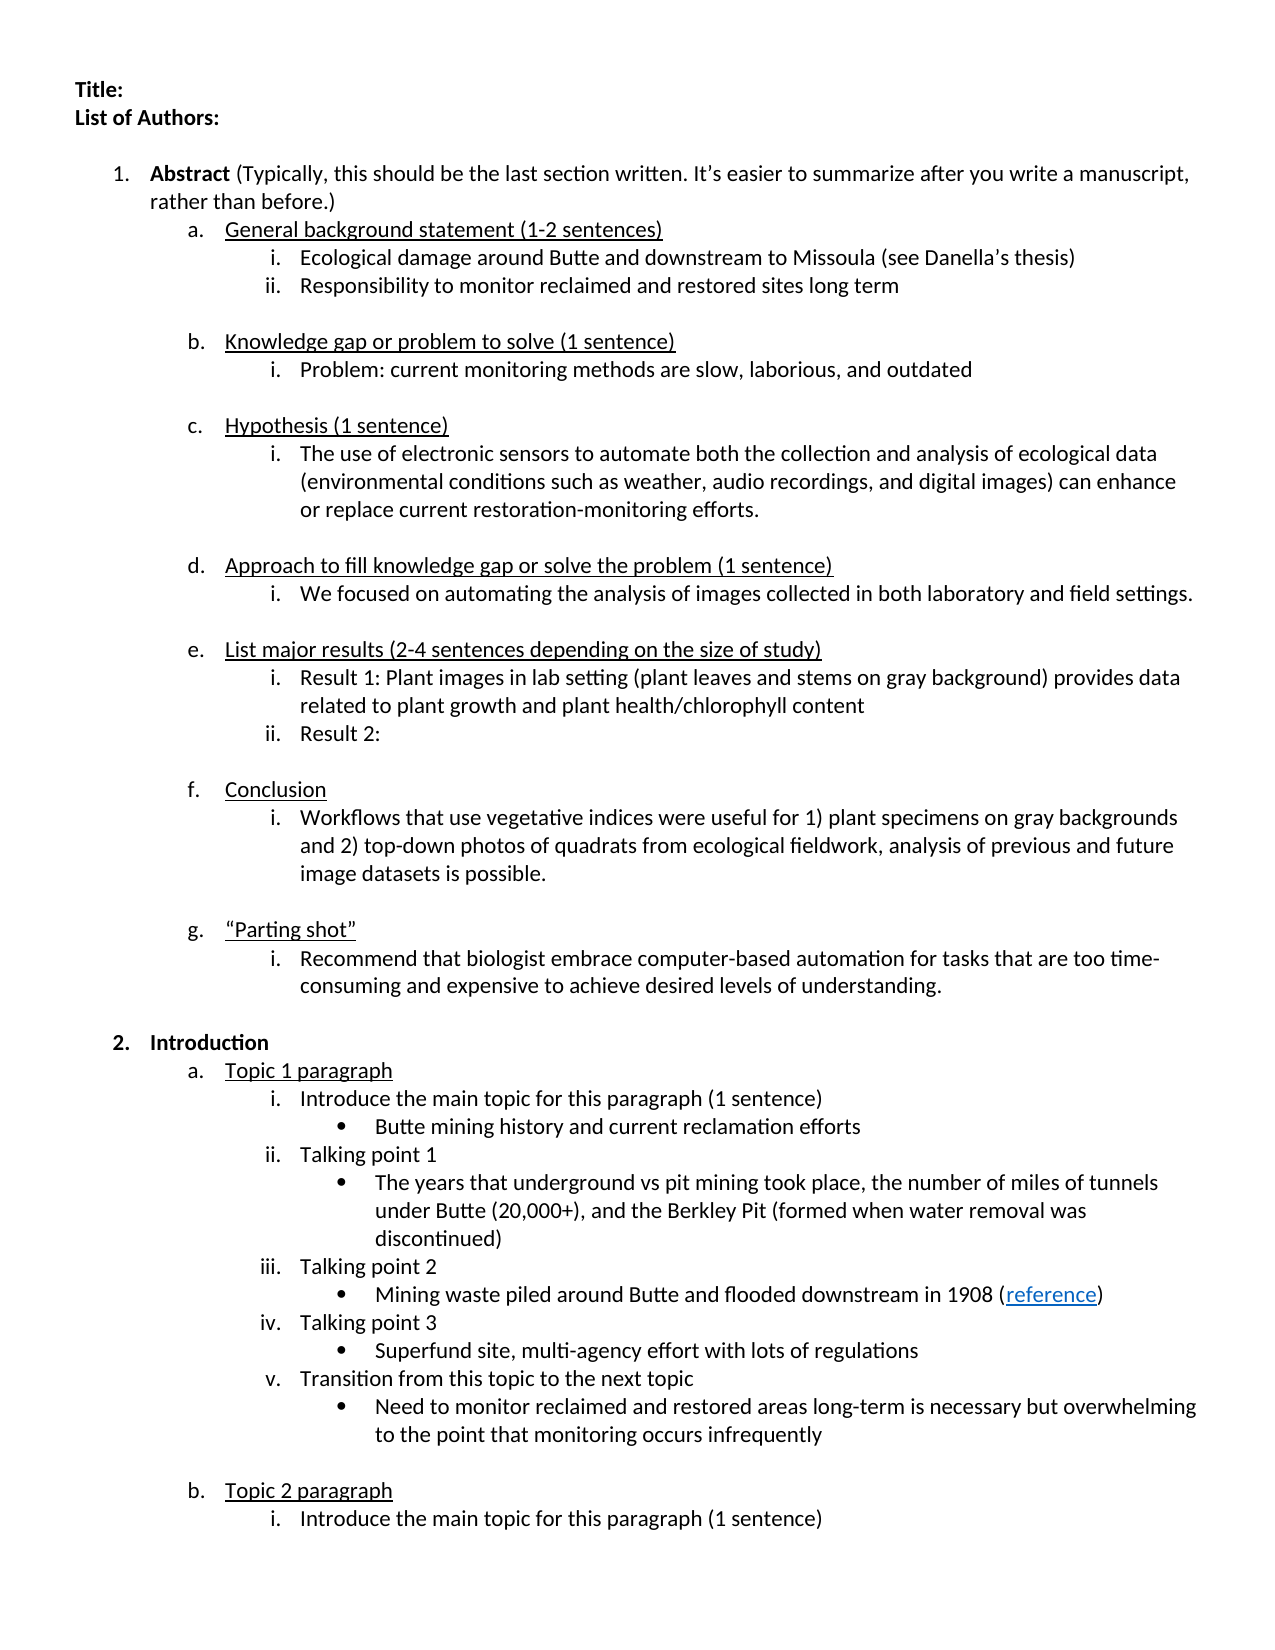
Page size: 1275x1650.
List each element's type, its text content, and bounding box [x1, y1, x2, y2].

list The years that underground vs pit mining took place, the number of miles of tunnels under Butte (20,000+), and the Berkley Pit (formed when water removal was discontinued) [337, 1168, 1200, 1252]
list Result 1: Plant images in lab setting (plant leaves and stems on gray background) provides data related to plant growth and plant health/chlorophyll content [281, 663, 1200, 719]
list Workflows that use vegetative indices were useful for 1) plant specimens on gray backgrounds and 2) top-down photos of quadrats from ecological fieldwork, analysis of previous and future image datasets is possible. [281, 803, 1200, 888]
list Result 2: [281, 719, 1200, 747]
list Talking point 1 [281, 1140, 1200, 1168]
list Ecological damage around Butte and downstream to Missoula (see Danella’s thesis) [281, 243, 1200, 271]
list Topic 2 paragraph [187, 1476, 1200, 1504]
list Problem: current monitoring methods are slow, laborious, and outdated [281, 355, 1200, 383]
list Conclusion [187, 776, 1200, 803]
list General background statement (1-2 sentences) [187, 215, 1200, 243]
list Introduce the main topic for this paragraph (1 sentence) [281, 1504, 1200, 1532]
list Approach to fill knowledge gap or solve the problem (1 sentence) [187, 551, 1200, 579]
list Mining waste piled around Butte and flooded downstream in 1908 (reference) [337, 1280, 1200, 1308]
list Talking point 2 [281, 1252, 1200, 1280]
list Talking point 3 [281, 1308, 1200, 1336]
list Need to monitor reclaimed and restored areas long-term is necessary but overwhelming to the point that monitoring occurs infrequently [337, 1392, 1200, 1448]
list We focused on automating the analysis of images collected in both laboratory and field settings. [281, 579, 1200, 607]
list The use of electronic sensors to automate both the collection and analysis of ecological data (environmental conditions such as weather, audio recordings, and digital images) can enhance or replace current restoration-monitoring efforts. [281, 439, 1200, 523]
list Knowledge gap or problem to solve (1 sentence) [187, 327, 1200, 355]
list Hypothesis (1 sentence) [187, 411, 1200, 439]
list Transition from this topic to the next topic [281, 1364, 1200, 1392]
text Title: [75, 75, 1200, 103]
list Butte mining history and current reclamation efforts [337, 1112, 1200, 1140]
list Topic 1 paragraph [187, 1056, 1200, 1084]
text List of Authors: [75, 103, 1200, 131]
list List major results (2-4 sentences depending on the size of study) [187, 635, 1200, 663]
list Superfund site, multi-agency effort with lots of regulations [337, 1336, 1200, 1364]
list Introduce the main topic for this paragraph (1 sentence) [281, 1084, 1200, 1112]
list Recommend that biologist embrace computer-based automation for tasks that are too time-consuming and expensive to achieve desired levels of understanding. [281, 944, 1200, 1000]
list “Parting shot” [187, 916, 1200, 944]
list Abstract (Typically, this should be the last section written. It’s easier to summarize after you write a manuscript, rather than before.) [112, 159, 1200, 215]
list Responsibility to monitor reclaimed and restored sites long term [281, 271, 1200, 299]
list Introduction [112, 1028, 1200, 1056]
